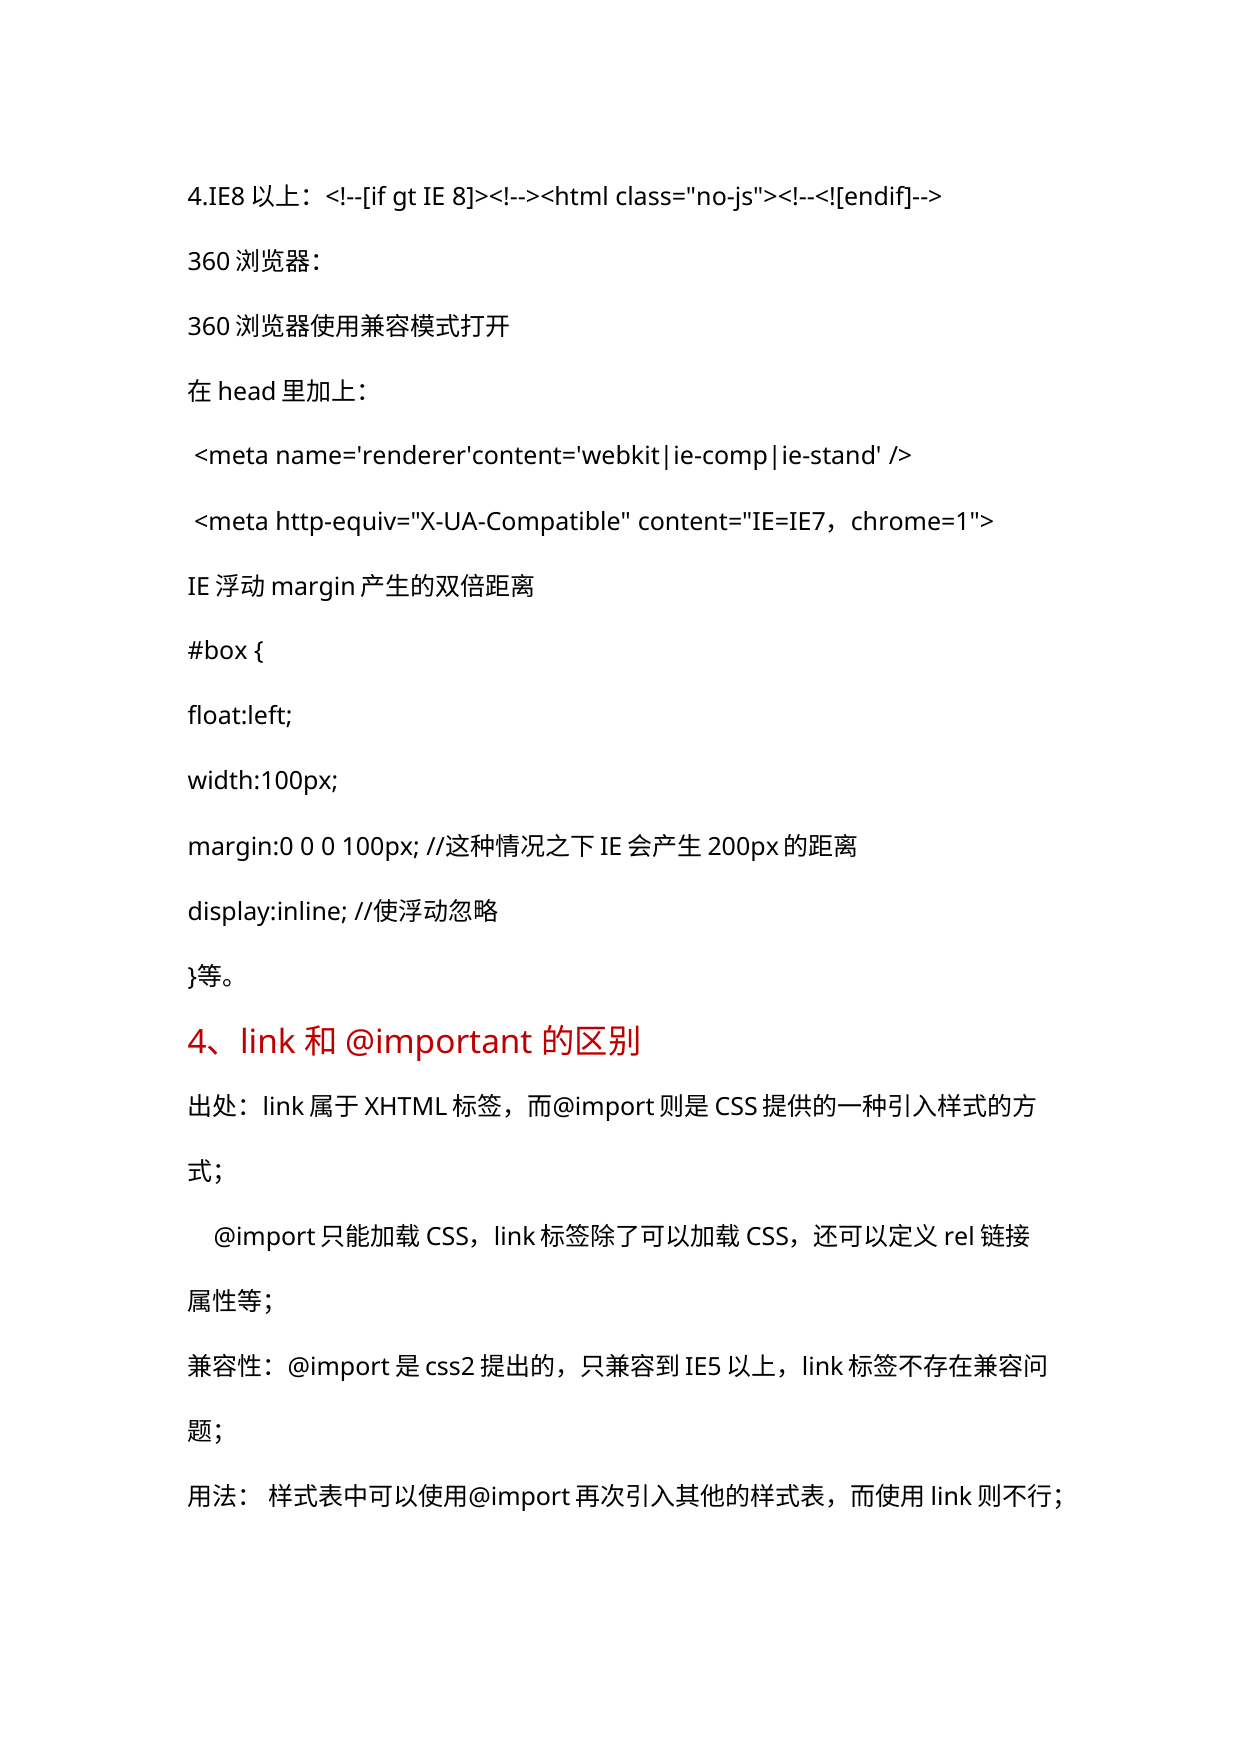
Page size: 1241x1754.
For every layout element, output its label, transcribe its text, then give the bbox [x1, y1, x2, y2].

text 兼容性：@import是css2提出的，只兼容到IE5以上，link标签不存在兼容问题； [187, 1332, 1053, 1462]
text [187, 162, 1053, 1007]
text 4、link 和 @important 的区别 [187, 1007, 1053, 1072]
text 用法： 样式表中可以使用@import再次引入其他的样式表，而使用link则不行； [187, 1462, 1053, 1527]
text @import只能加载CSS，link标签除了可以加载CSS，还可以定义rel链接属性等； [187, 1202, 1053, 1332]
text 出处：link属于XHTML标签，而@import则是CSS提供的一种引入样式的方式； [187, 1072, 1053, 1202]
